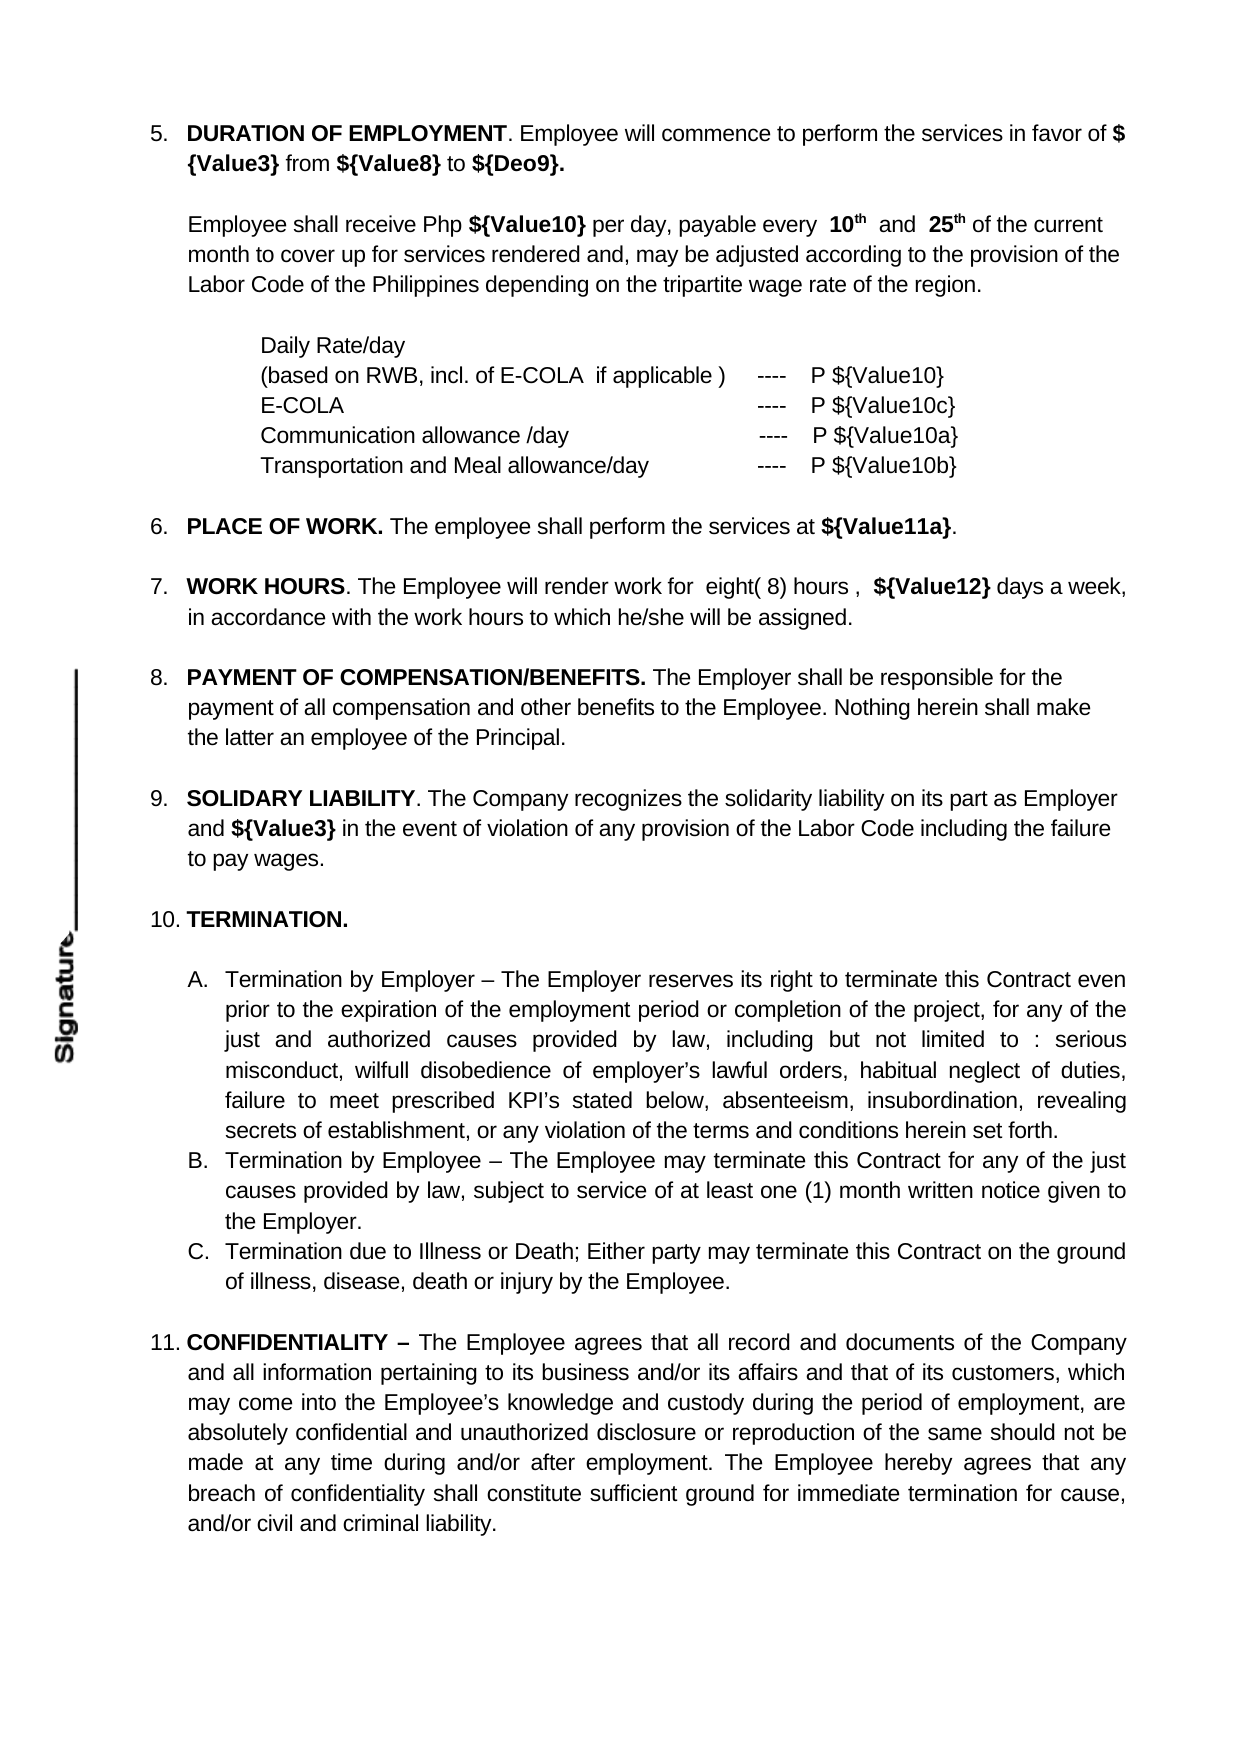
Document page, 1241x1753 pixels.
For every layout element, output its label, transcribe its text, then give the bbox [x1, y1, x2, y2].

text (based on RWB, incl. of E-COLA if applicable ) ---- P ${Value10} [187, 362, 1128, 388]
list WORK HOURS. The Employee will render work for eight( 8) hours , ${Value12} days a week, in accordance with the work hours to which he/she will be assigned. [150, 573, 1128, 630]
text E-COLA ---- P ${Value10c} [187, 392, 1128, 418]
list Termination by Employer – The Employer reserves its right to terminate this Contract even prior to the expiration of the employment period or completion of the project, for any of the just and authorized causes provided by law, including but not limited to : serious misconduct, wilfull disobedience of employer’s lawful orders, habitual neglect of duties, failure to meet prescribed KPI’s stated below, absenteeism, insubordination, revealing secrets of establishment, or any violation of the terms and conditions herein set forth. [187, 966, 1128, 1143]
list DURATION OF EMPLOYMENT. Employee will commence to perform the services in favor of ${Value3} from ${Value8} to ${Deo9}. [150, 120, 1128, 177]
list TERMINATION. [150, 906, 1128, 932]
list SOLIDARY LIABILITY. The Company recognizes the solidarity liability on its part as Employer and ${Value3} in the event of violation of any provision of the Labor Code including the failure to pay wages. [150, 785, 1128, 872]
list Termination due to Illness or Death; Either party may terminate this Contract on the ground of illness, disease, death or injury by the Employee. [187, 1238, 1128, 1294]
list PLACE OF WORK. The employee shall perform the services at ${Value11a}. [150, 513, 1128, 539]
list CONFIDENTIALITY – The Employee agrees that all record and documents of the Company and all information pertaining to its business and/or its affairs and that of its customers, which may come into the Employee’s knowledge and custody during the period of employment, are absolutely confidential and unauthorized disclosure or reproduction of the same should not be made at any time during and/or after employment. The Employee hereby agrees that any breach of confidentiality shall constitute sufficient ground for immediate termination for cause, and/or civil and criminal liability. [150, 1328, 1128, 1536]
text Communication allowance /day ---- P ${Value10a} [187, 422, 1128, 449]
list PAYMENT OF COMPENSATION/BENEFITS. The Employer shall be responsible for the payment of all compensation and other benefits to the Employee. Nothing herein shall make the latter an employee of the Principal. [150, 664, 1128, 751]
picture [53, 668, 77, 1062]
text Daily Rate/day [187, 332, 1128, 358]
list Termination by Employee – The Employee may terminate this Contract for any of the just causes provided by law, subject to service of at least one (1) month written notice given to the Employer. [187, 1147, 1128, 1234]
text Employee shall receive Php ${Value10} per day, payable every 10th and 25th of the current month to cover up for services rendered and, may be adjusted according to the provision of the Labor Code of the Philippines depending on the tripartite wage rate of the region. [187, 211, 1128, 298]
text Transportation and Meal allowance/day ---- P ${Value10b} [187, 452, 1128, 479]
